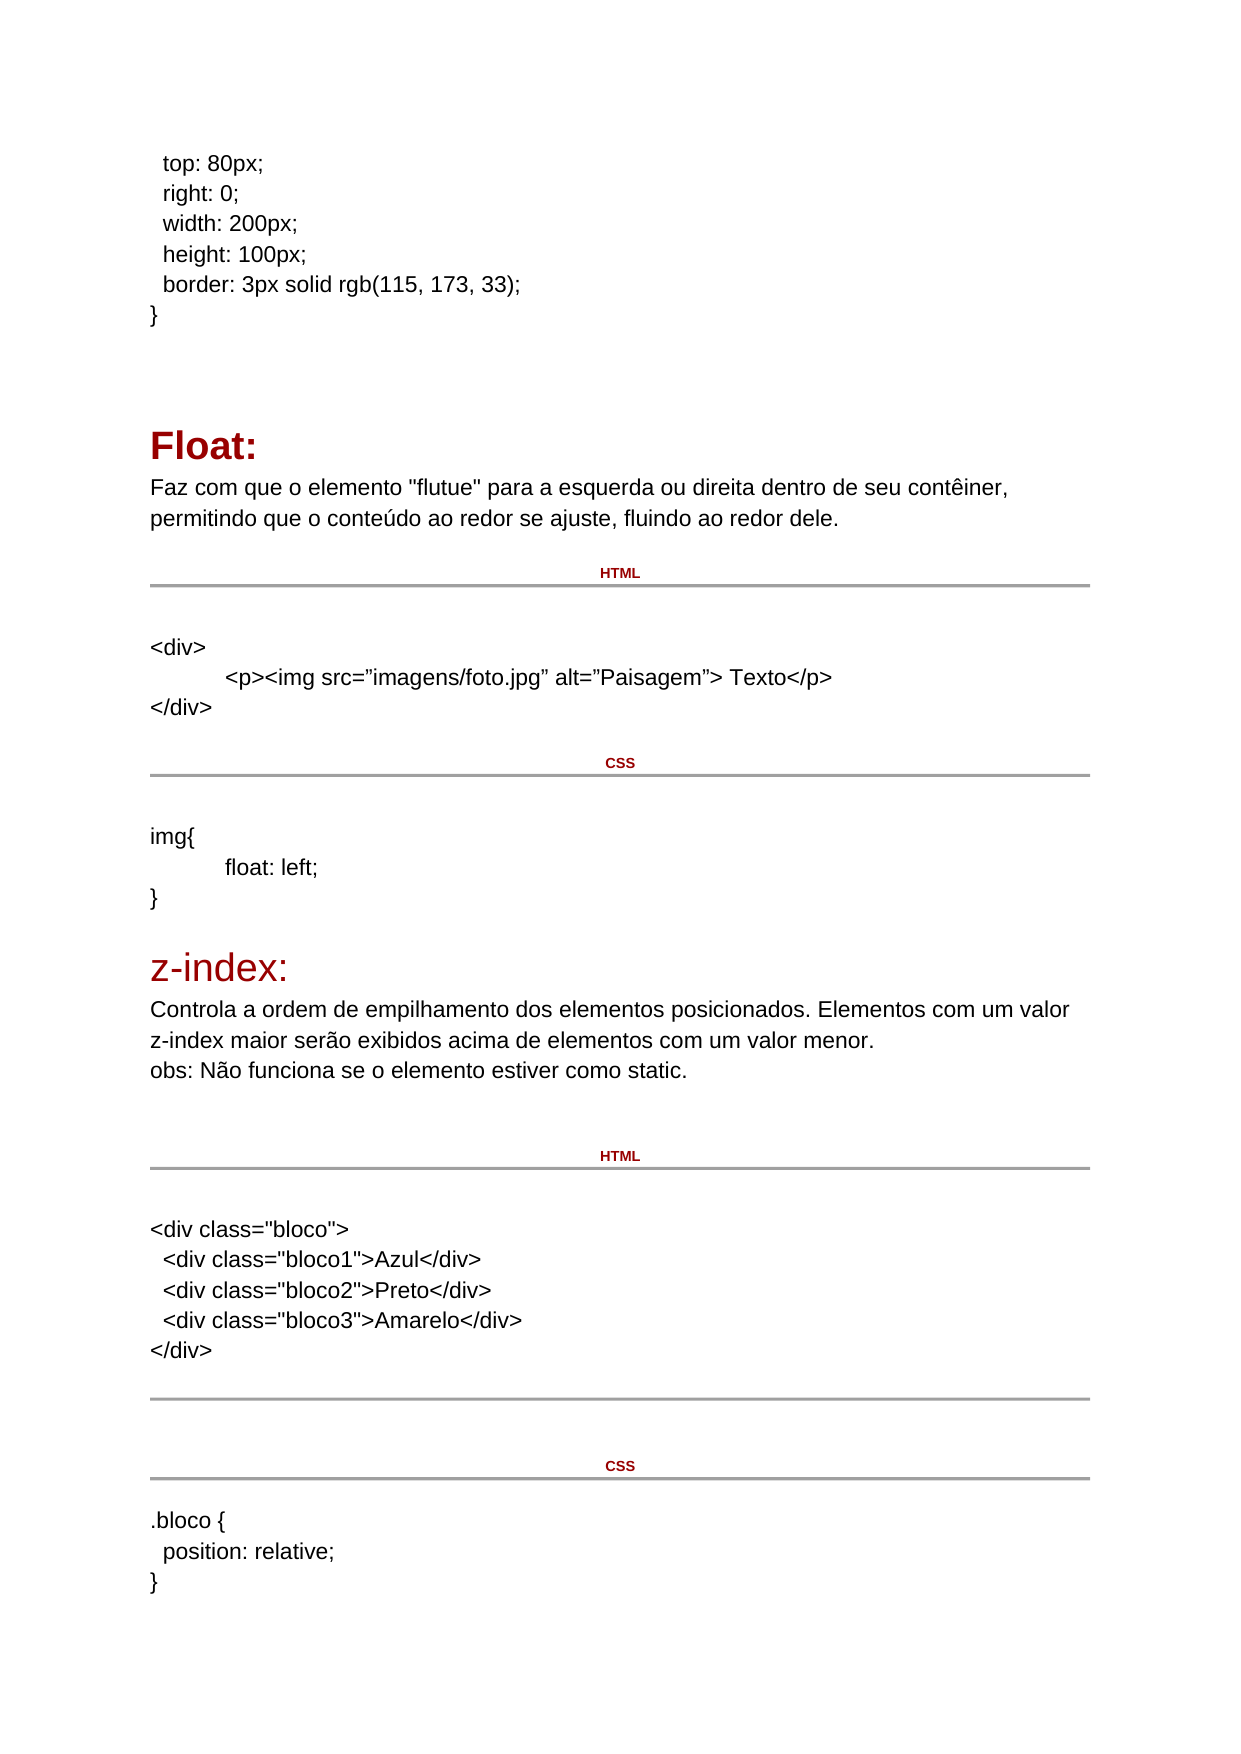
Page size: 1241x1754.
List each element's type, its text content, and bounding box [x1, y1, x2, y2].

text right: 0; [150, 180, 1090, 207]
text <div class="bloco1">Azul</div> [150, 1246, 1090, 1273]
text HTML [150, 565, 1090, 582]
text .bloco { [150, 1507, 1090, 1534]
text </div> [150, 1337, 1090, 1363]
text } [150, 884, 1090, 910]
text CSS [150, 754, 1090, 771]
text border: 3px solid rgb(115, 173, 33); [150, 271, 1090, 297]
text <p><img src=”imagens/foto.jpg” alt=”Paisagem”> Texto</p> [150, 664, 1090, 690]
text Float: [150, 422, 1090, 467]
text height: 100px; [150, 241, 1090, 267]
text Faz com que o elemento "flutue" para a esquerda ou direita dentro de seu contêiner, permitindo que o conteúdo ao redor se ajuste, fluindo ao redor dele. [150, 474, 1090, 531]
text <div class="bloco"> [150, 1216, 1090, 1243]
text HTML [150, 1147, 1090, 1164]
text <div class="bloco2">Preto</div> [150, 1277, 1090, 1303]
text top: 80px; [150, 150, 1090, 176]
text <div class="bloco3">Amarelo</div> [150, 1307, 1090, 1333]
text Controla a ordem de empilhamento dos elementos posicionados. Elementos com um valor z-index maior serão exibidos acima de elementos com um valor menor. [150, 996, 1090, 1053]
text <div> [150, 634, 1090, 660]
text z-index: [150, 944, 1090, 990]
text position: relative; [150, 1538, 1090, 1564]
text width: 200px; [150, 210, 1090, 237]
text img{ [150, 823, 1090, 849]
text } [150, 1568, 1090, 1594]
text } [150, 301, 1090, 327]
text obs: Não funciona se o elemento estiver como static. [150, 1057, 1090, 1083]
text </div> [150, 694, 1090, 720]
text float: left; [150, 853, 1090, 880]
text CSS [150, 1458, 1090, 1475]
